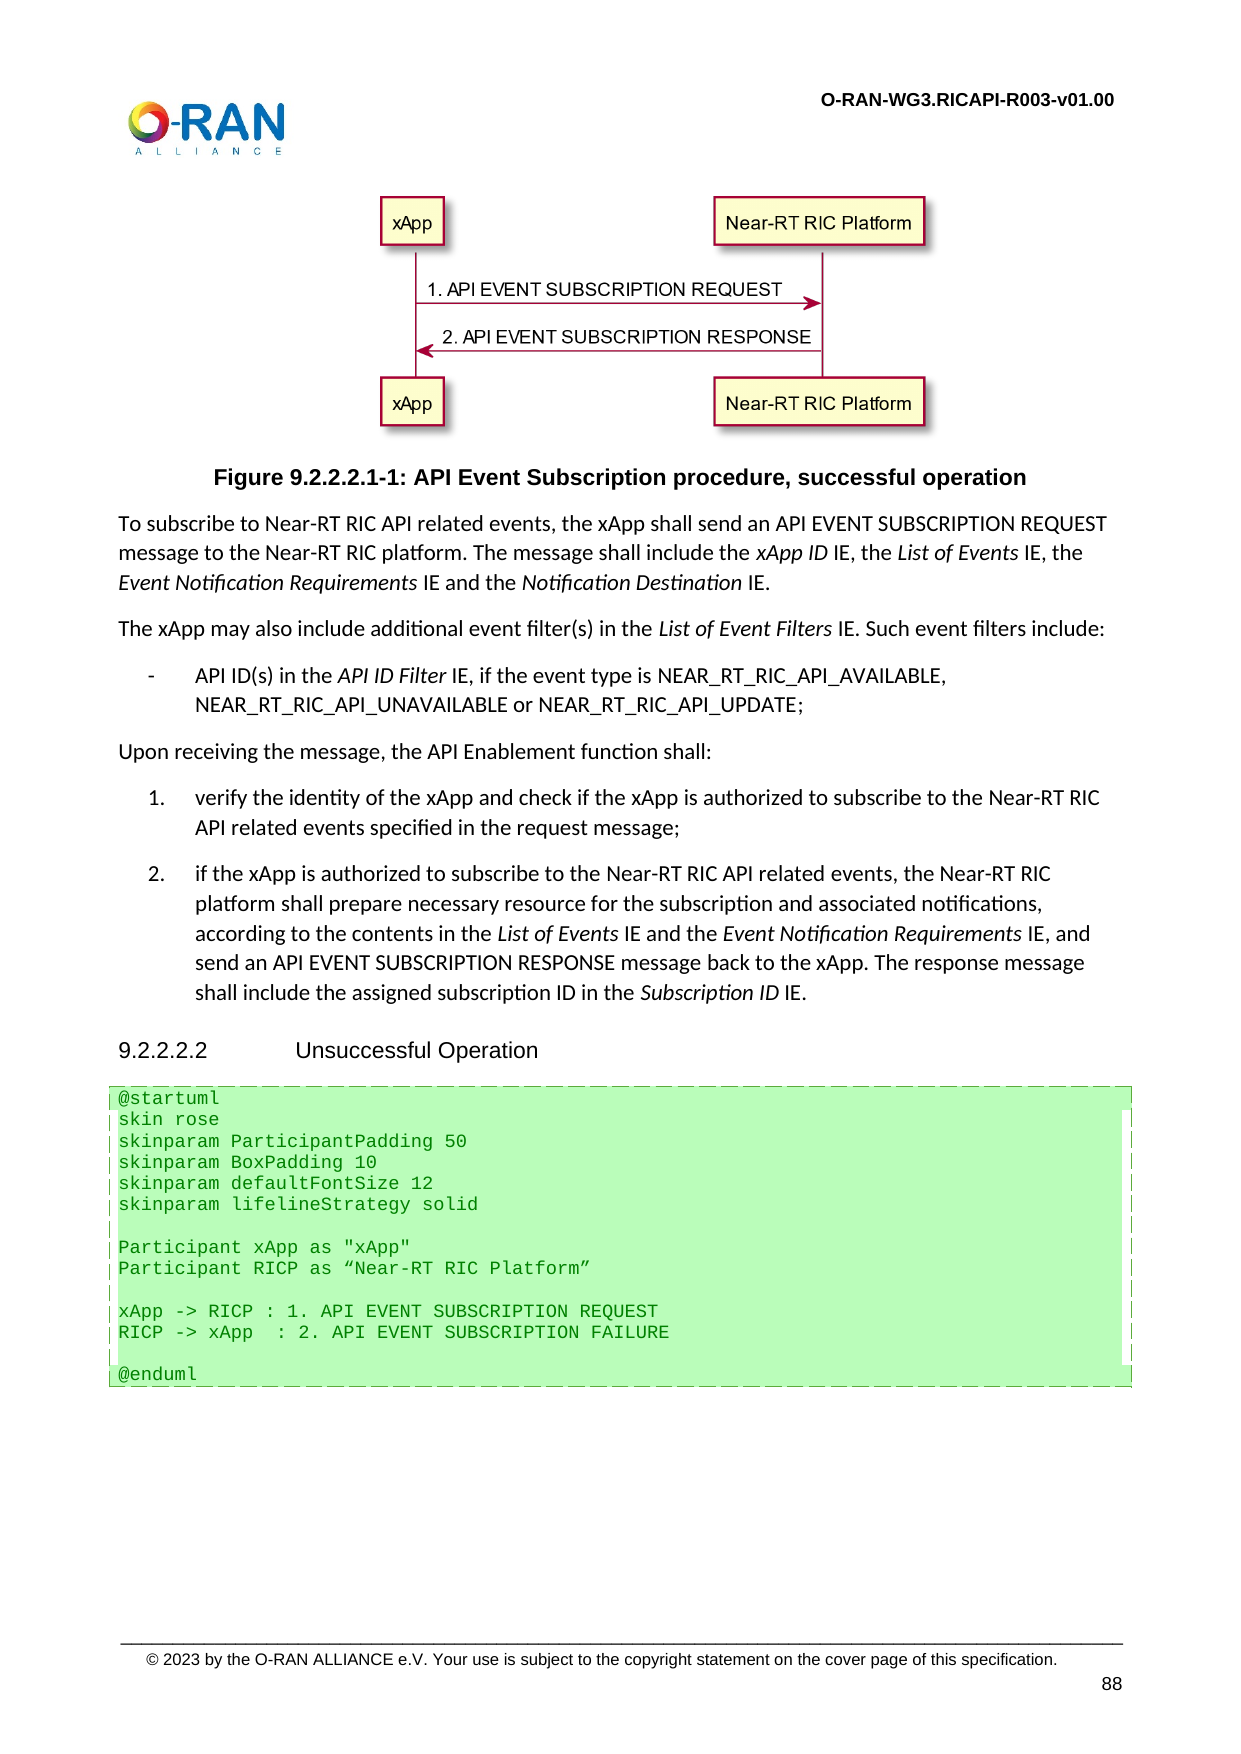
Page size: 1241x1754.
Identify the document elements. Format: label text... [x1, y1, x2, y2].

text skinparam ParticipantPadding 50 [118, 1131, 1122, 1153]
text skinparam BoxPadding 10 [118, 1153, 1122, 1174]
text Upon receiving the message, the API Enablement function shall: [118, 737, 1122, 765]
picture [118, 88, 298, 166]
text 2. if the xApp is authorized to subscribe to the Near-RT RIC API related events, the Near-RT RIC platform shall prepare necessary resource for the subscription and associated notifications, according to the contents in the List of Events IE and the Event Notification Requirements IE, and send an API EVENT SUBSCRIPTION RESPONSE message back to the xApp. The response message shall include the assigned subscription ID in the Subscription ID IE. [148, 859, 1122, 1006]
text Participant xApp as "xApp" [118, 1238, 1122, 1259]
text Participant RICP as “Near-RT RIC Platform” [118, 1259, 1122, 1280]
text 1. verify the identity of the xApp and check if the xApp is authorized to subscribe to the Near-RT RIC API related events specified in the request message; [148, 783, 1122, 841]
text skin rose [118, 1110, 1122, 1131]
text skinparam defaultFontSize 12 [118, 1174, 1122, 1195]
text The xApp may also include additional event filter(s) in the List of Event Filters IE. Such event filters include: [118, 614, 1122, 642]
text @startuml [109, 1086, 1132, 1110]
picture [295, 189, 945, 446]
text @enduml [109, 1362, 1132, 1387]
text RICP -> xApp : 2. API EVENT SUBSCRIPTION FAILURE [118, 1323, 1122, 1344]
text skinparam lifelineStrategy solid [118, 1195, 1122, 1216]
subtitle 9.2.2.2.2 Unsuccessful Operation [118, 1037, 1122, 1063]
text To subscribe to Near-RT RIC API related events, the xApp shall send an API EVENT SUBSCRIPTION REQUEST message to the Near-RT RIC platform. The message shall include the xApp ID IE, the List of Events IE, the Event Notification Requirements IE and the Notification Destination IE. [118, 509, 1122, 596]
text - API ID(s) in the API ID Filter IE, if the event type is NEAR_RT_RIC_API_AVAILABLE, NEAR_RT_RIC_API_UNAVAILABLE or NEAR_RT_RIC_API_UPDATE; [148, 661, 1122, 718]
text xApp -> RICP : 1. API EVENT SUBSCRIPTION REQUEST [118, 1301, 1122, 1323]
text Figure 9.2.2.2.1-1: API Event Subscription procedure, successful operation [118, 464, 1122, 491]
